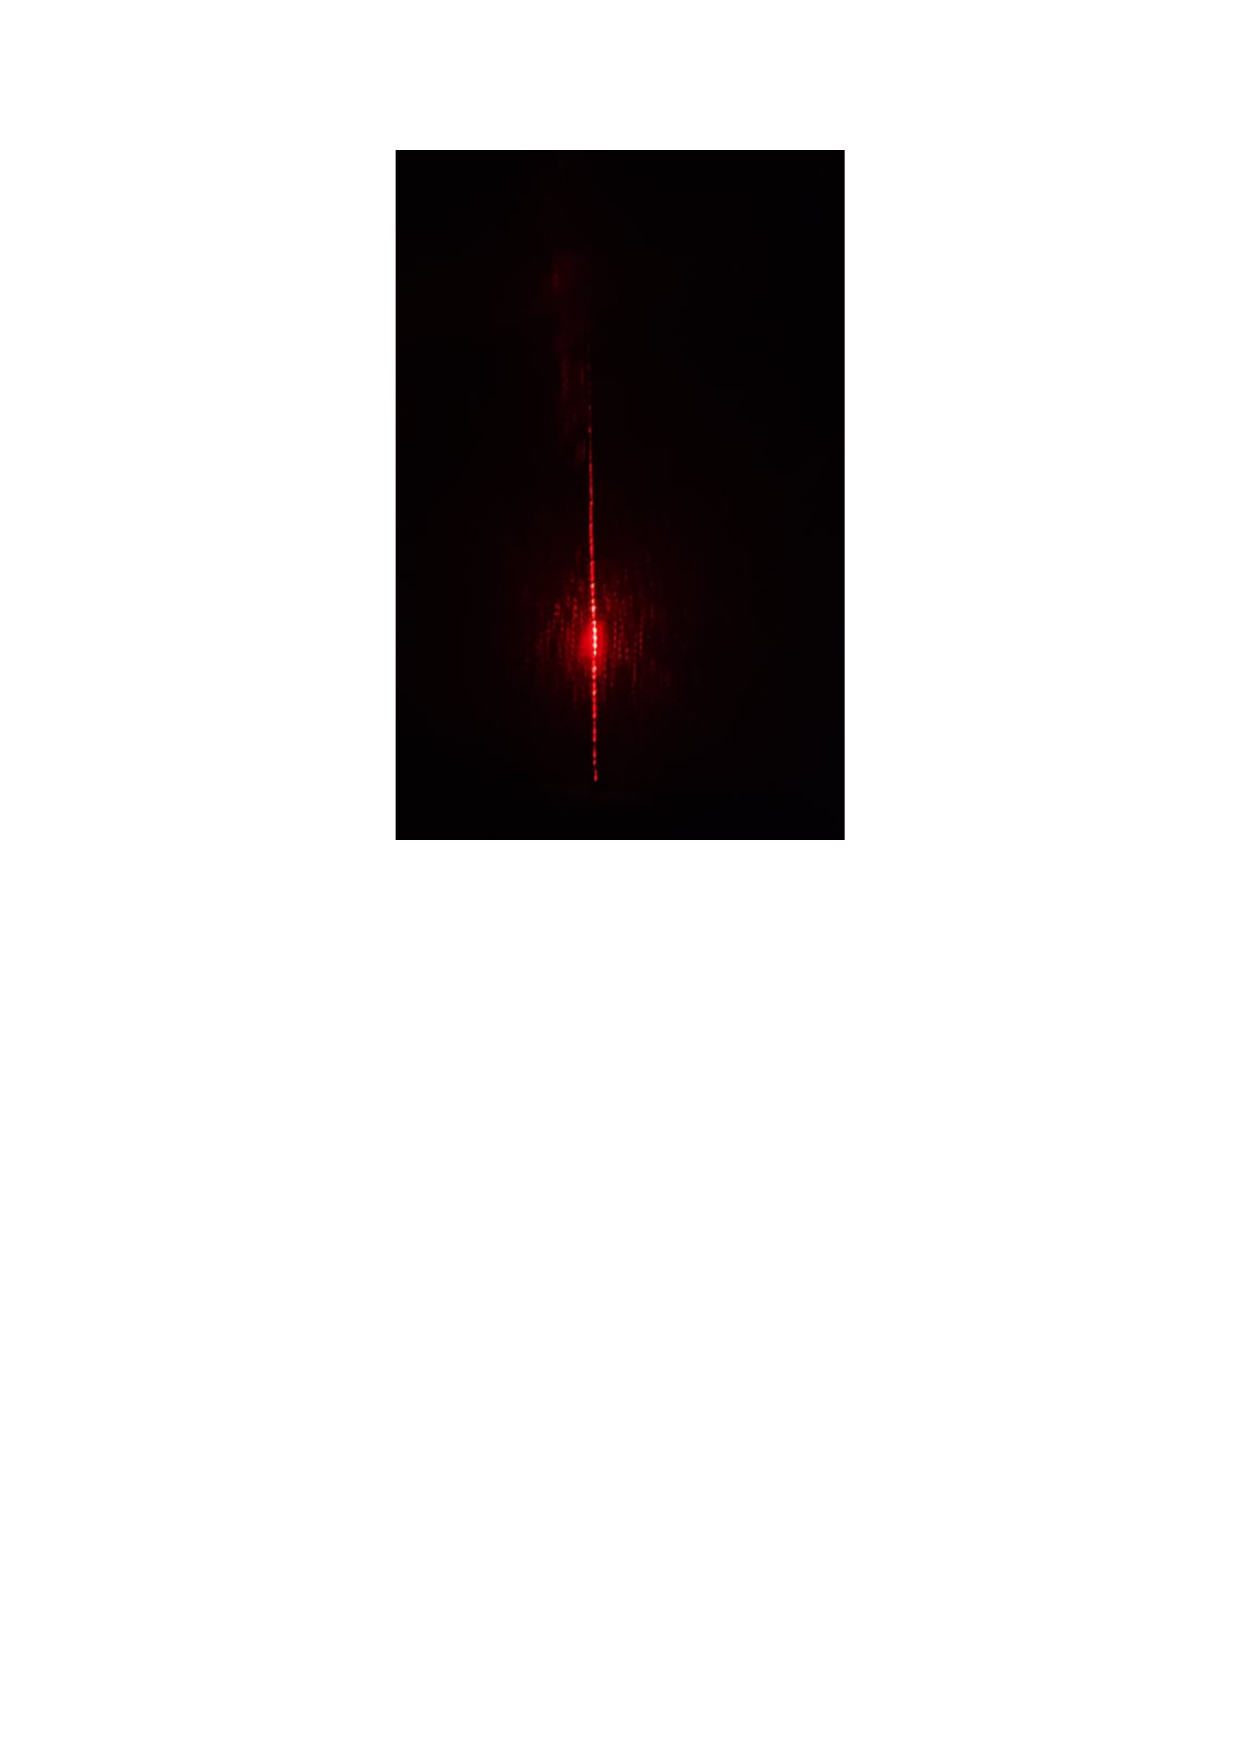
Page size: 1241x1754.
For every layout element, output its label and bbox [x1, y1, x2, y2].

picture [395, 150, 845, 840]
